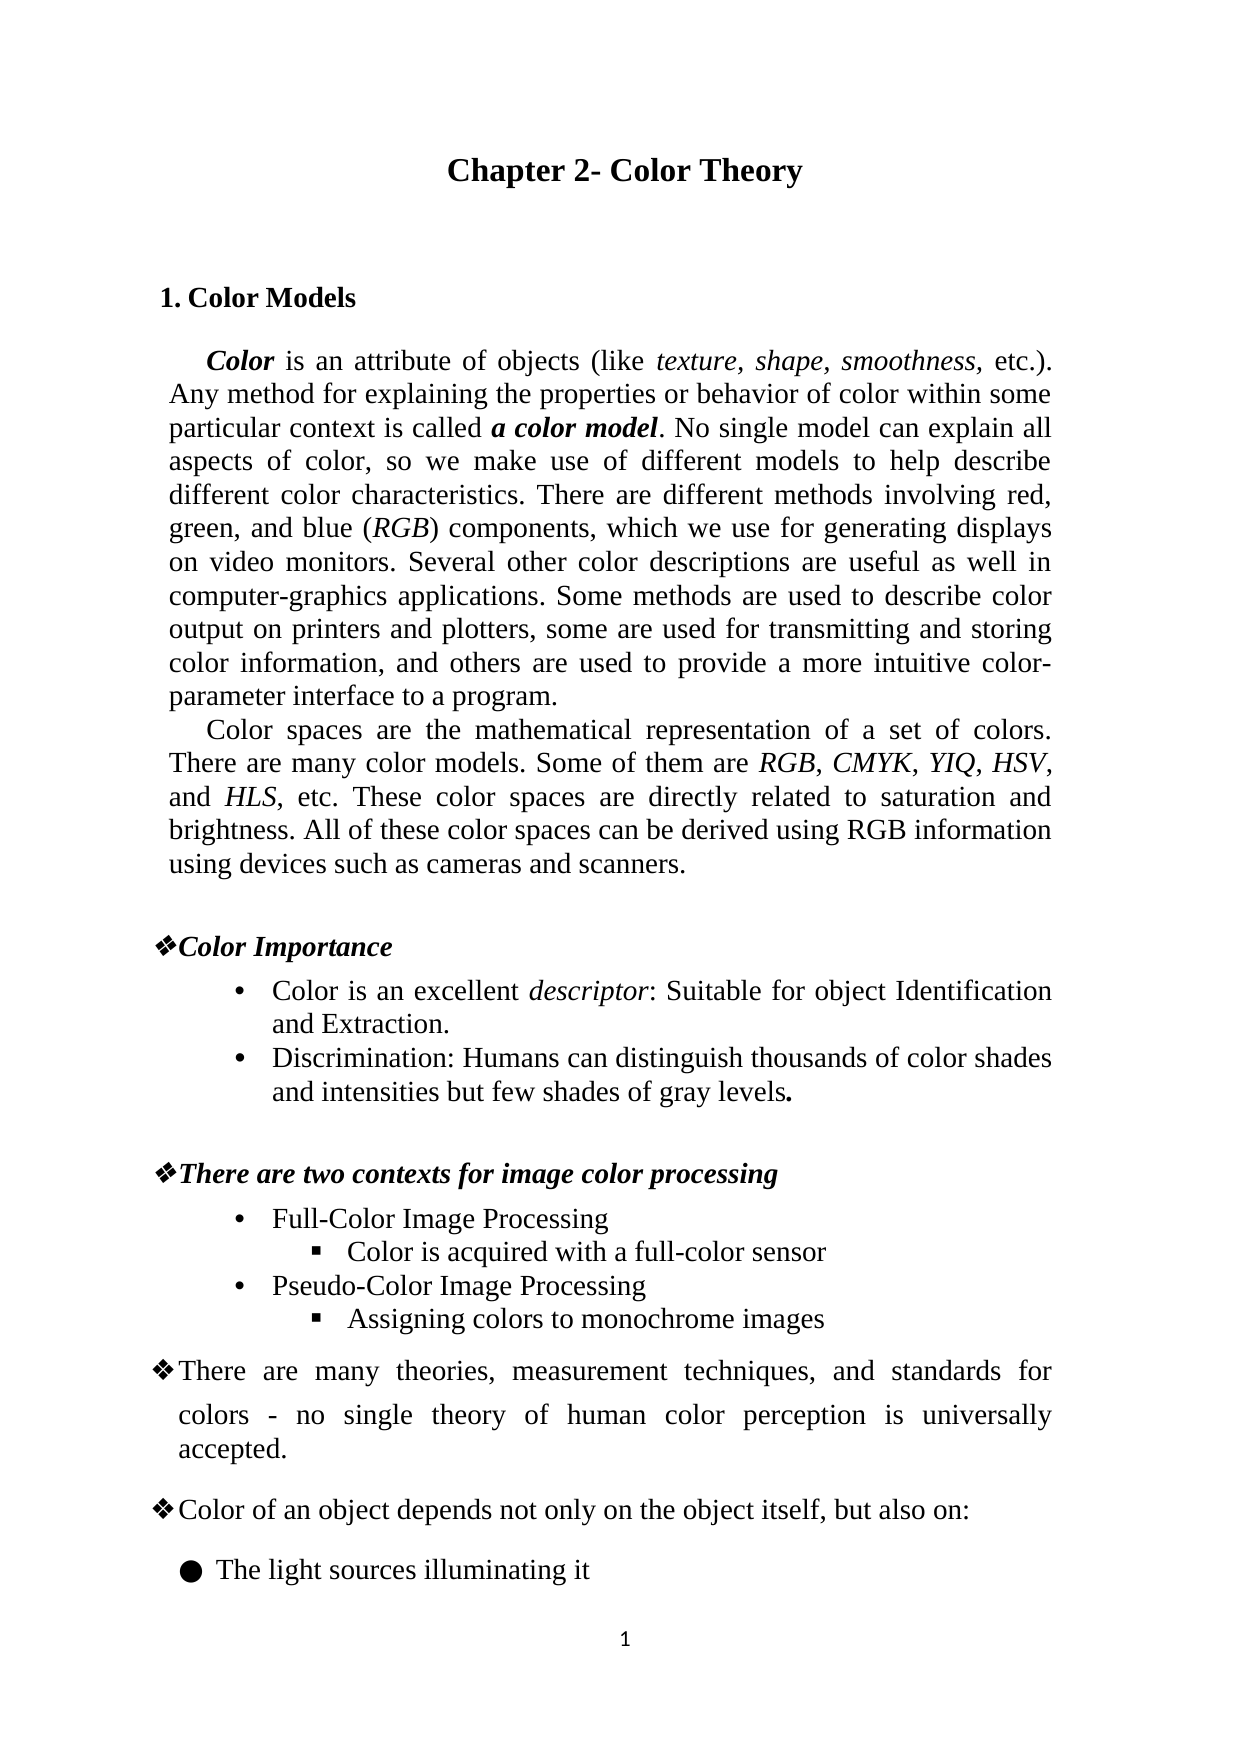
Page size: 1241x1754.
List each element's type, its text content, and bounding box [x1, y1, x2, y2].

list Discrimination: Humans can distinguish thousands of color shades and intensities but few shades of gray levels. [234, 1040, 1053, 1107]
subtitle Color Models [159, 280, 1053, 314]
list Color Importance [150, 913, 1053, 973]
list Color of an object depends not only on the object itself, but also on: [150, 1476, 1053, 1536]
list There are many theories, measurement techniques, and standards for colors - no single theory of human color perception is universally accepted. [150, 1338, 1053, 1464]
list Color is an excellent descriptor: Suitable for object Identification and Extraction. [234, 973, 1053, 1040]
text Color spaces are the mathematical representation of a set of colors. There are many color models. Some of them are RGB, CMYK, YIQ, HSV, and HLS, etc. These color spaces are directly related to saturation and brightness. All of these color spaces can be derived using RGB information using devices such as cameras and scanners. [169, 712, 1053, 879]
list Pseudo-Color Image Processing [234, 1268, 1053, 1302]
list There are two contexts for image color processing [150, 1141, 1053, 1201]
list Color is acquired with a full-color sensor [309, 1234, 1053, 1268]
text Color is an attribute of objects (like texture, shape, smoothness, etc.). Any method for explaining the properties or behavior of color within some particular context is called a color model. No single model can explain all aspects of color, so we make use of different models to help describe different color characteristics. There are different methods involving red, green, and blue (RGB) components, which we use for generating displays on video monitors. Several other color descriptions are useful as well in computer-graphics applications. Some methods are used to describe color output on printers and plotters, some are used for transmitting and storing color information, and others are used to provide a more intuitive color-parameter interface to a program. [169, 343, 1053, 712]
list Assigning colors to monochrome images [309, 1302, 1053, 1335]
text Chapter 2- Color Theory [197, 150, 1053, 188]
list Full-Color Image Processing [234, 1201, 1053, 1234]
list The light sources illuminating it [178, 1536, 1141, 1596]
